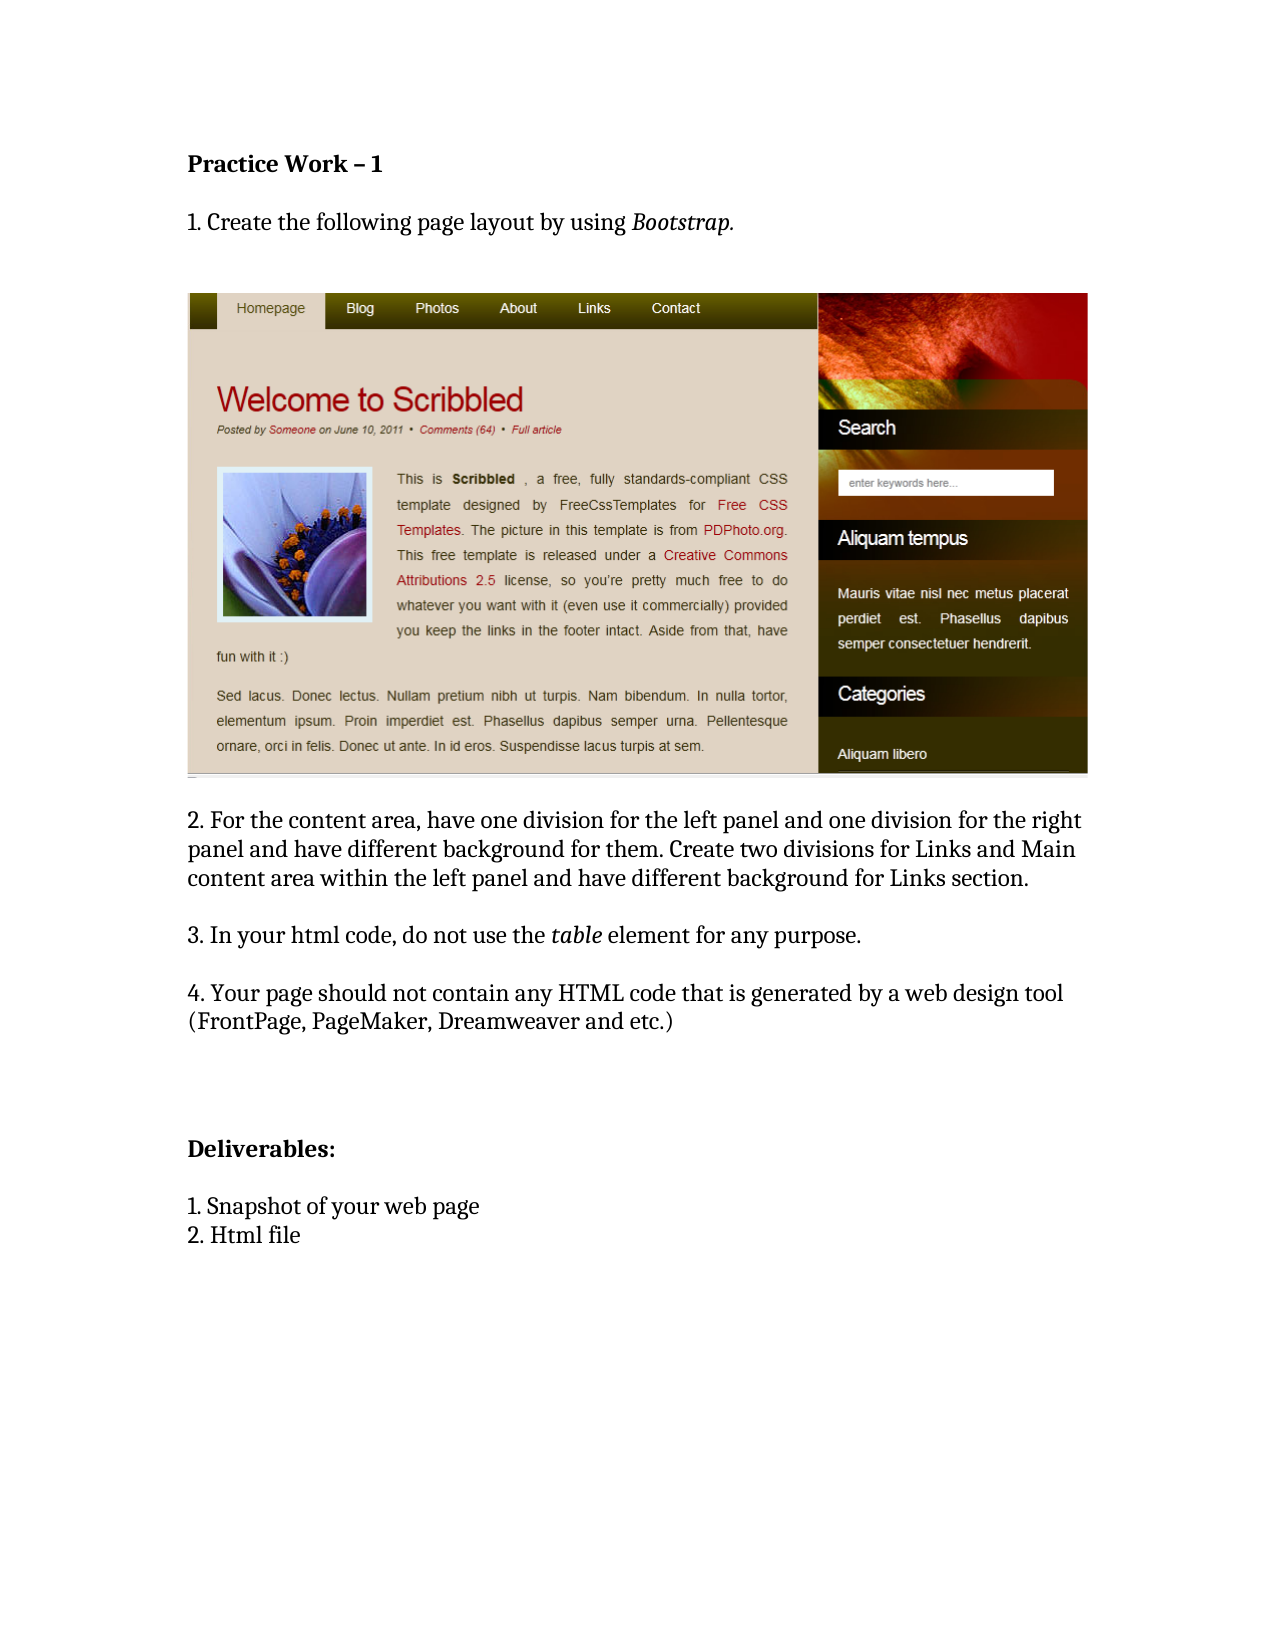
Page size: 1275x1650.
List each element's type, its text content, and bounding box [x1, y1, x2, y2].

picture [187, 293, 1088, 778]
text 1. Snapshot of your web page [187, 1192, 1087, 1221]
text 1. Create the following page layout by using Bootstrap. [187, 207, 1087, 236]
text 2. Html file [187, 1221, 1087, 1250]
text Deliverables: [187, 1135, 1087, 1163]
text 3. In your html code, do not use the table element for any purpose. [187, 921, 1087, 950]
text 2. For the content area, have one division for the left panel and one division for the right panel and have different background for them. Create two divisions for Links and Main content area within the left panel and have different background for Links section. [187, 806, 1087, 892]
text Practice Work – 1 [187, 150, 1087, 179]
text 4. Your page should not contain any HTML code that is generated by a web design tool (FrontPage, PageMaker, Dreamweaver and etc.) [187, 978, 1087, 1036]
